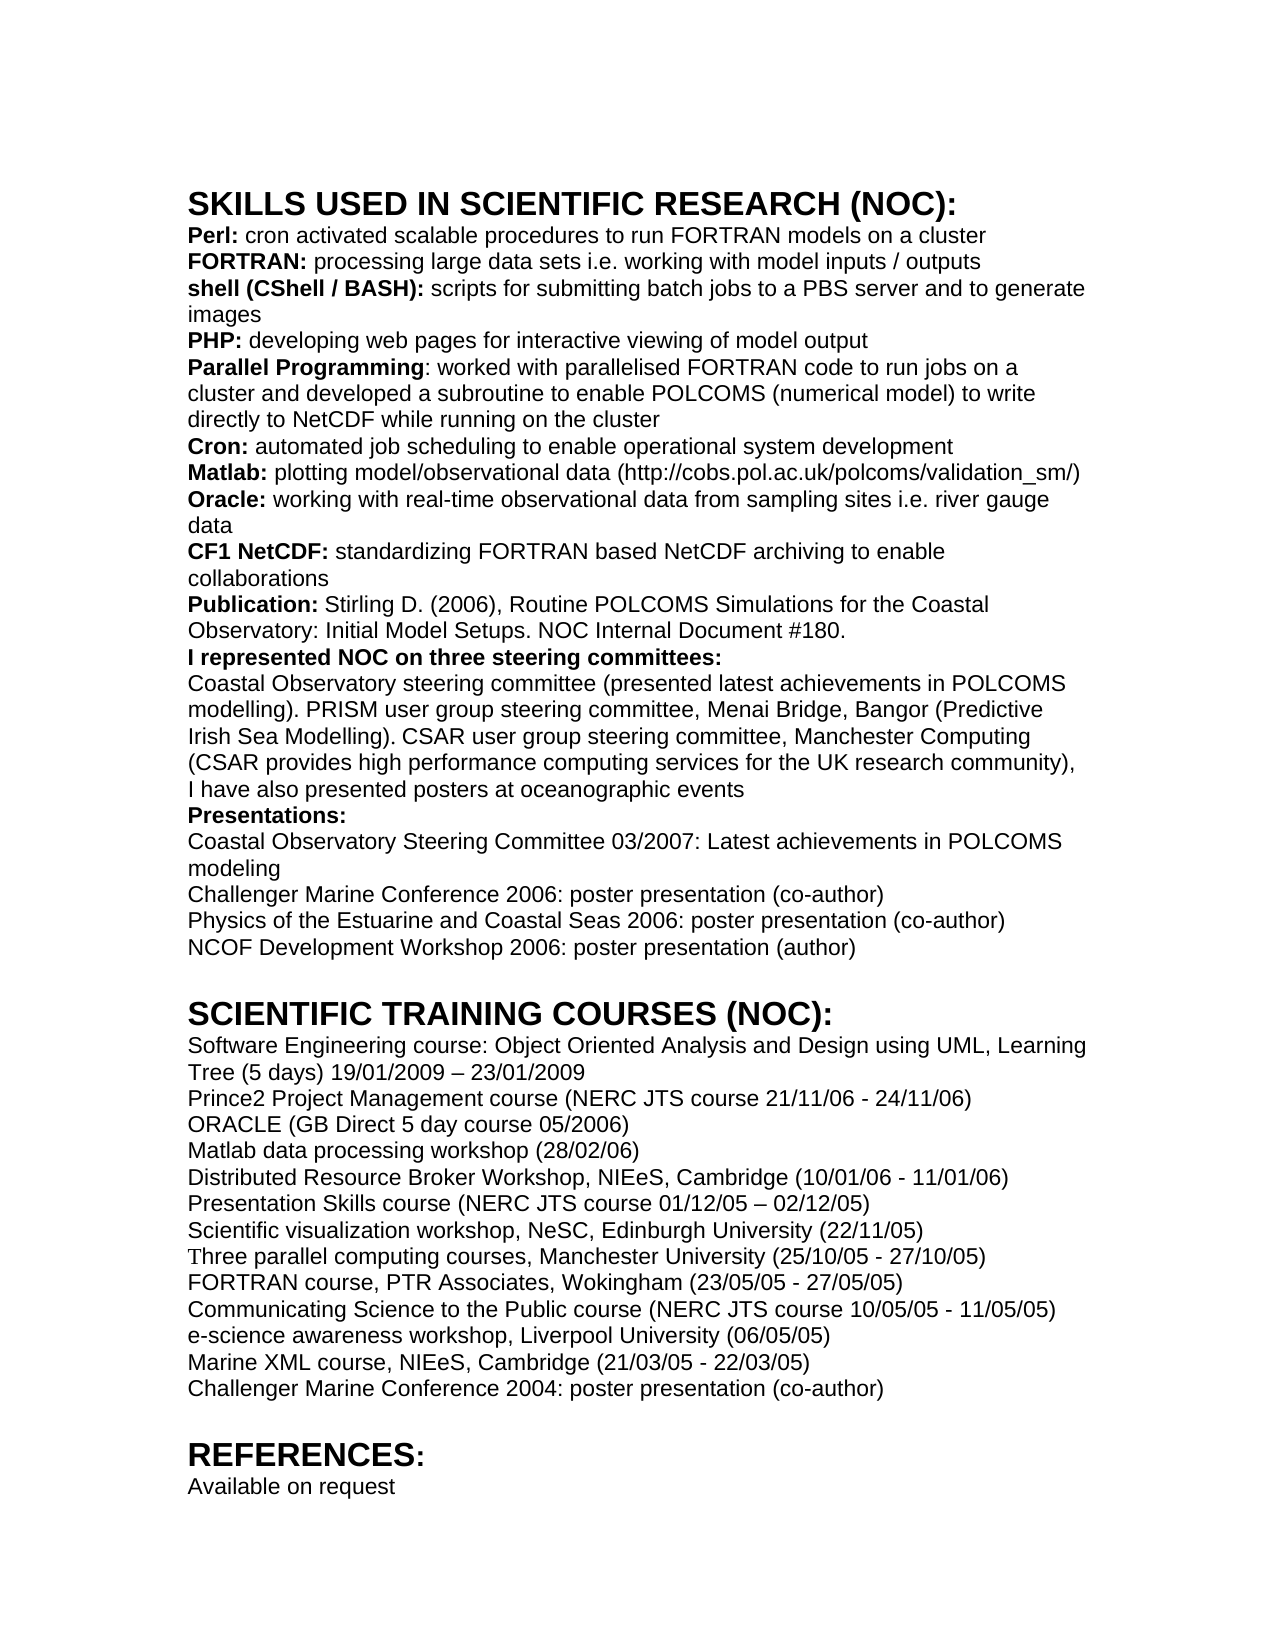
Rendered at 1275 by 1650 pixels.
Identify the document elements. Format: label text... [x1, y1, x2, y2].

text I represented NOC on three steering committees: [187, 644, 1087, 670]
text ORACLE (GB Direct 5 day course 05/2006) [187, 1111, 1087, 1137]
text Prince2 Project Management course (NERC JTS course 21/11/06 - 24/11/06) [187, 1085, 1087, 1111]
text SKILLS USED IN SCIENTIFIC RESEARCH (NOC): [187, 183, 1087, 222]
text Coastal Observatory steering committee (presented latest achievements in POLCOMS modelling). PRISM user group steering committee, Menai Bridge, Bangor (Predictive Irish Sea Modelling). CSAR user group steering committee, Manchester Computing (CSAR provides high performance computing services for the UK research community), I have also presented posters at oceanographic events [187, 670, 1087, 802]
text Available on request [187, 1473, 1087, 1499]
text Communicating Science to the Public course (NERC JTS course 10/05/05 - 11/05/05) [187, 1296, 1087, 1322]
text Marine XML course, NIEeS, Cambridge (21/03/05 - 22/03/05) [187, 1348, 1087, 1375]
text Challenger Marine Conference 2004: poster presentation (co-author) [187, 1375, 1087, 1401]
text Presentations: [187, 802, 1087, 828]
text Matlab data processing workshop (28/02/06) [187, 1137, 1087, 1164]
text Scientific visualization workshop, NeSC, Edinburgh University (22/11/05) [187, 1217, 1087, 1243]
text PHP: developing web pages for interactive viewing of model output [187, 327, 1087, 354]
text shell (CShell / BASH): scripts for submitting batch jobs to a PBS server and to generate images [187, 275, 1087, 327]
text NCOF Development Workshop 2006: poster presentation (author) [187, 934, 1087, 960]
text Distributed Resource Broker Workshop, NIEeS, Cambridge (10/01/06 - 11/01/06) [187, 1164, 1087, 1190]
text REFERENCES: [187, 1435, 1087, 1473]
text Publication: Stirling D. (2006), Routine POLCOMS Simulations for the Coastal Observatory: Initial Model Setups. NOC Internal Document #180. [187, 591, 1087, 644]
text FORTRAN course, PTR Associates, Wokingham (23/05/05 - 27/05/05) [187, 1269, 1087, 1296]
text Challenger Marine Conference 2006: poster presentation (co-author) [187, 881, 1087, 907]
text FORTRAN: processing large data sets i.e. working with model inputs / outputs [187, 248, 1087, 275]
text Three parallel computing courses, Manchester University (25/10/05 - 27/10/05) [187, 1243, 1087, 1269]
text Coastal Observatory Steering Committee 03/2007: Latest achievements in POLCOMS modeling [187, 828, 1087, 881]
text Physics of the Estuarine and Coastal Seas 2006: poster presentation (co-author) [187, 907, 1087, 934]
text CF1 NetCDF: standardizing FORTRAN based NetCDF archiving to enable collaborations [187, 538, 1087, 591]
text Software Engineering course: Object Oriented Analysis and Design using UML, Learning Tree (5 days) 19/01/2009 – 23/01/2009 [187, 1032, 1087, 1085]
text Oracle: working with real-time observational data from sampling sites i.e. river gauge data [187, 486, 1087, 538]
text Cron: automated job scheduling to enable operational system development [187, 433, 1087, 459]
text Perl: cron activated scalable procedures to run FORTRAN models on a cluster [187, 222, 1087, 248]
text Parallel Programming: worked with parallelised FORTRAN code to run jobs on a cluster and developed a subroutine to enable POLCOMS (numerical model) to write directly to NetCDF while running on the cluster [187, 354, 1087, 433]
text e-science awareness workshop, Liverpool University (06/05/05) [187, 1322, 1087, 1348]
text Matlab: plotting model/observational data (http://cobs.pol.ac.uk/polcoms/validation_sm/) [187, 459, 1087, 486]
text SCIENTIFIC TRAINING COURSES (NOC): [187, 994, 1087, 1032]
text Presentation Skills course (NERC JTS course 01/12/05 – 02/12/05) [187, 1190, 1087, 1217]
